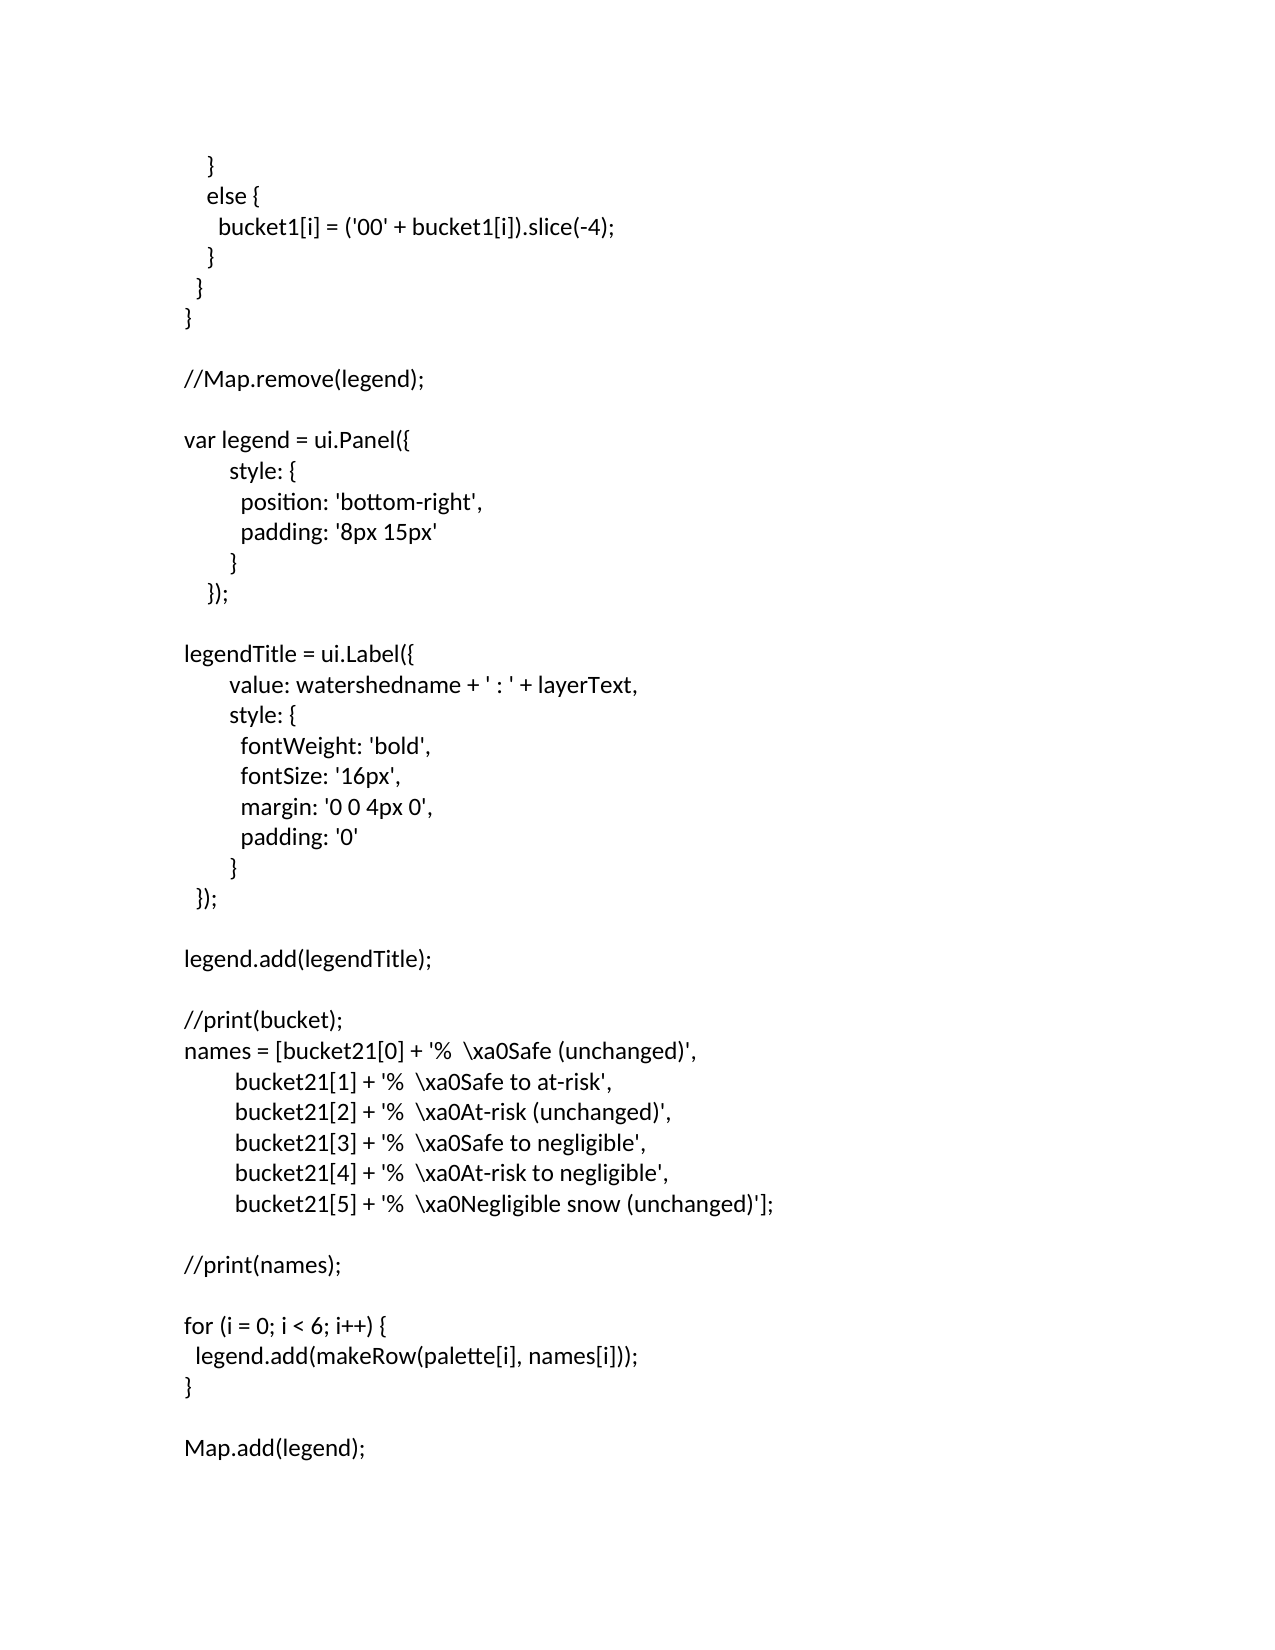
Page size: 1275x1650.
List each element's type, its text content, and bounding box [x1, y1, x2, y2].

text bucket21[1] + '% \xa0Safe to at-risk', [150, 1066, 1125, 1096]
text } [150, 272, 1125, 303]
text bucket21[2] + '% \xa0At-risk (unchanged)', [150, 1096, 1125, 1127]
text else { [150, 181, 1125, 211]
text margin: '0 0 4px 0', [150, 791, 1125, 821]
text //Map.remove(legend); [150, 364, 1125, 394]
text }); [150, 882, 1125, 913]
text } [150, 242, 1125, 272]
text bucket21[3] + '% \xa0Safe to negligible', [150, 1127, 1125, 1157]
text bucket21[5] + '% \xa0Negligible snow (unchanged)']; [150, 1188, 1125, 1218]
text fontSize: '16px', [150, 760, 1125, 791]
text }); [150, 577, 1125, 608]
text names = [bucket21[0] + '% \xa0Safe (unchanged)', [150, 1035, 1125, 1066]
text legend.add(legendTitle); [150, 943, 1125, 974]
text legendTitle = ui.Label({ [150, 638, 1125, 669]
text style: { [150, 699, 1125, 730]
text } [150, 852, 1125, 882]
text } [150, 1371, 1125, 1401]
text padding: '0' [150, 821, 1125, 852]
text } [150, 547, 1125, 577]
text style: { [150, 455, 1125, 486]
text legend.add(makeRow(palette[i], names[i])); [150, 1340, 1125, 1371]
text bucket1[i] = ('00' + bucket1[i]).slice(-4); [150, 211, 1125, 242]
text //print(names); [150, 1249, 1125, 1279]
text var legend = ui.Panel({ [150, 425, 1125, 455]
text for (i = 0; i < 6; i++) { [150, 1310, 1125, 1340]
text value: watershedname + ' : ' + layerText, [150, 669, 1125, 699]
text padding: '8px 15px' [150, 516, 1125, 547]
text bucket21[4] + '% \xa0At-risk to negligible', [150, 1157, 1125, 1188]
text Map.add(legend); [150, 1432, 1125, 1462]
text } [150, 150, 1125, 181]
text } [150, 303, 1125, 333]
text fontWeight: 'bold', [150, 730, 1125, 760]
text position: 'bottom-right', [150, 486, 1125, 516]
text //print(bucket); [150, 1004, 1125, 1035]
